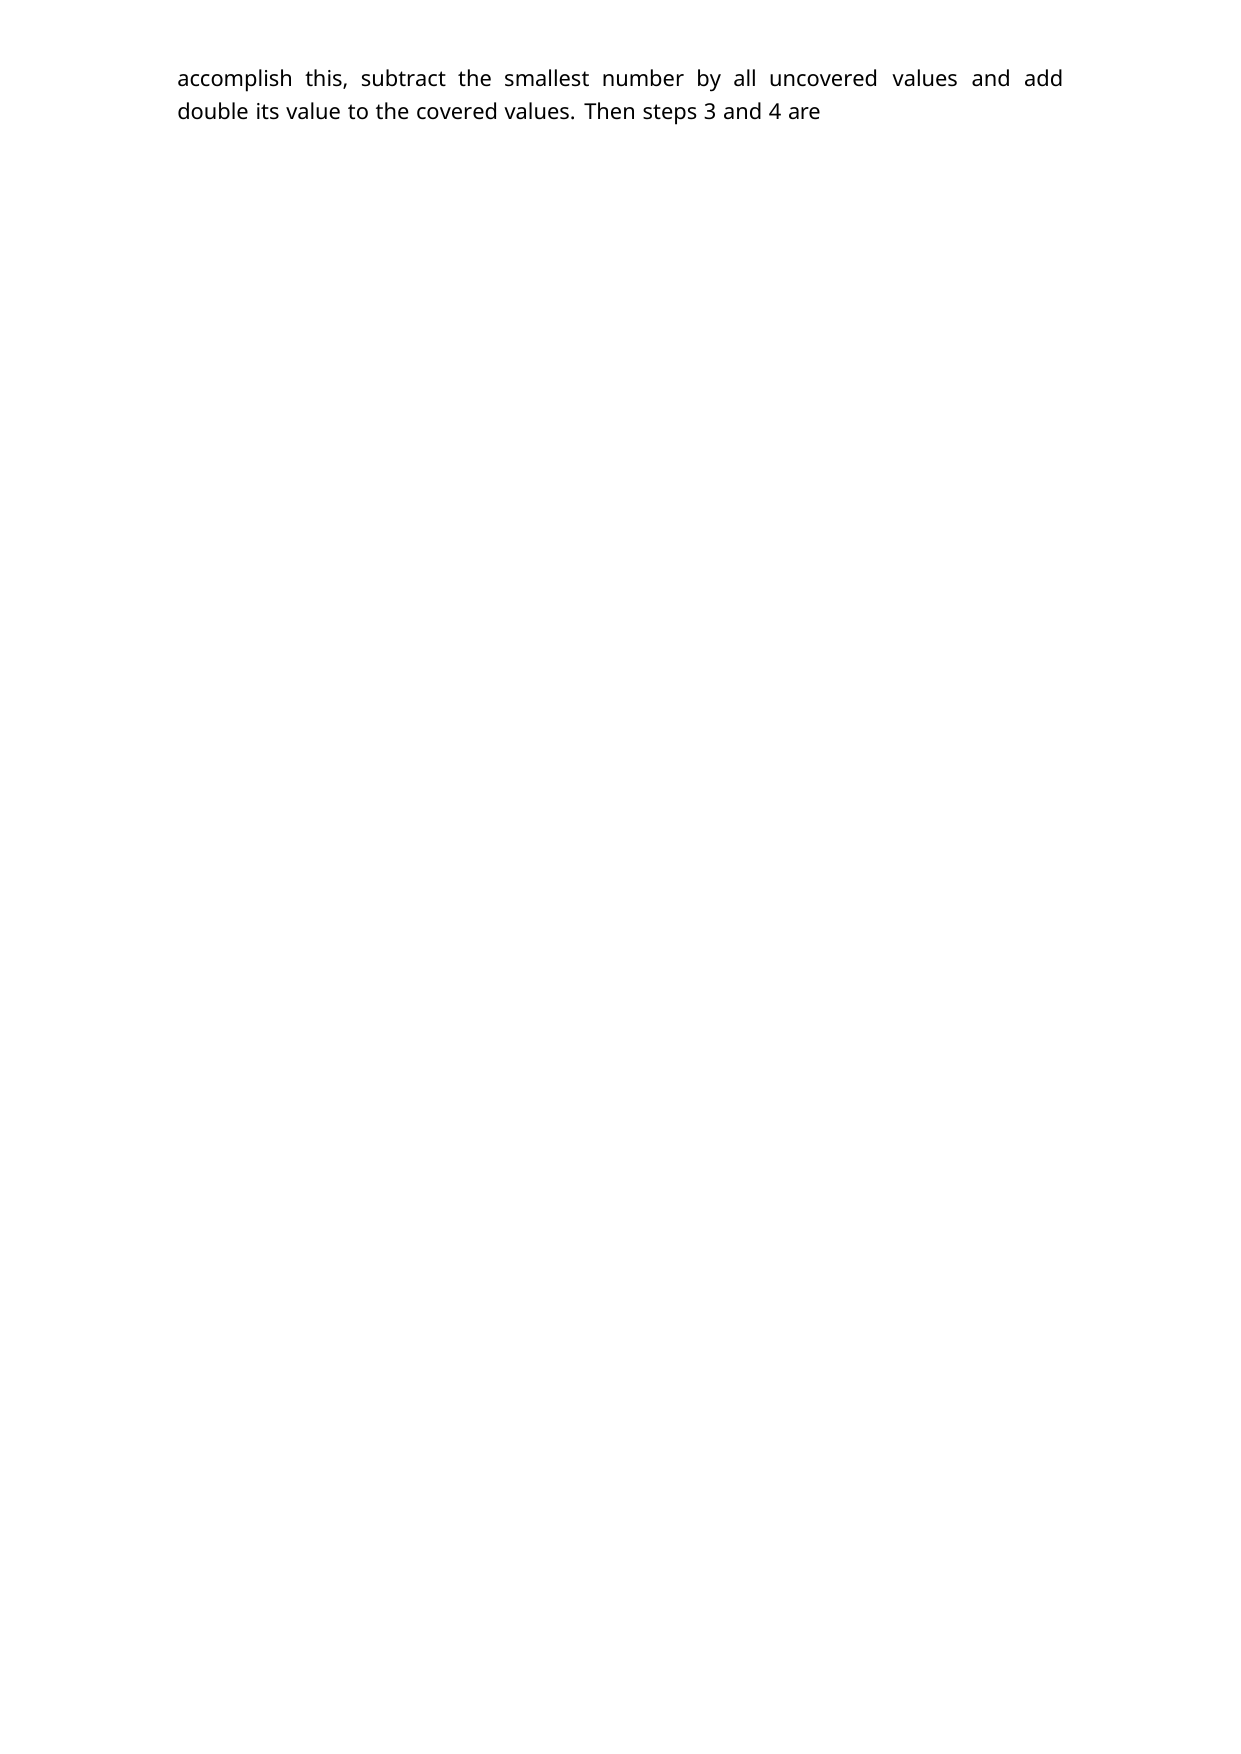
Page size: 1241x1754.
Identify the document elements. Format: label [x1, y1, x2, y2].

text [177, 62, 1063, 126]
